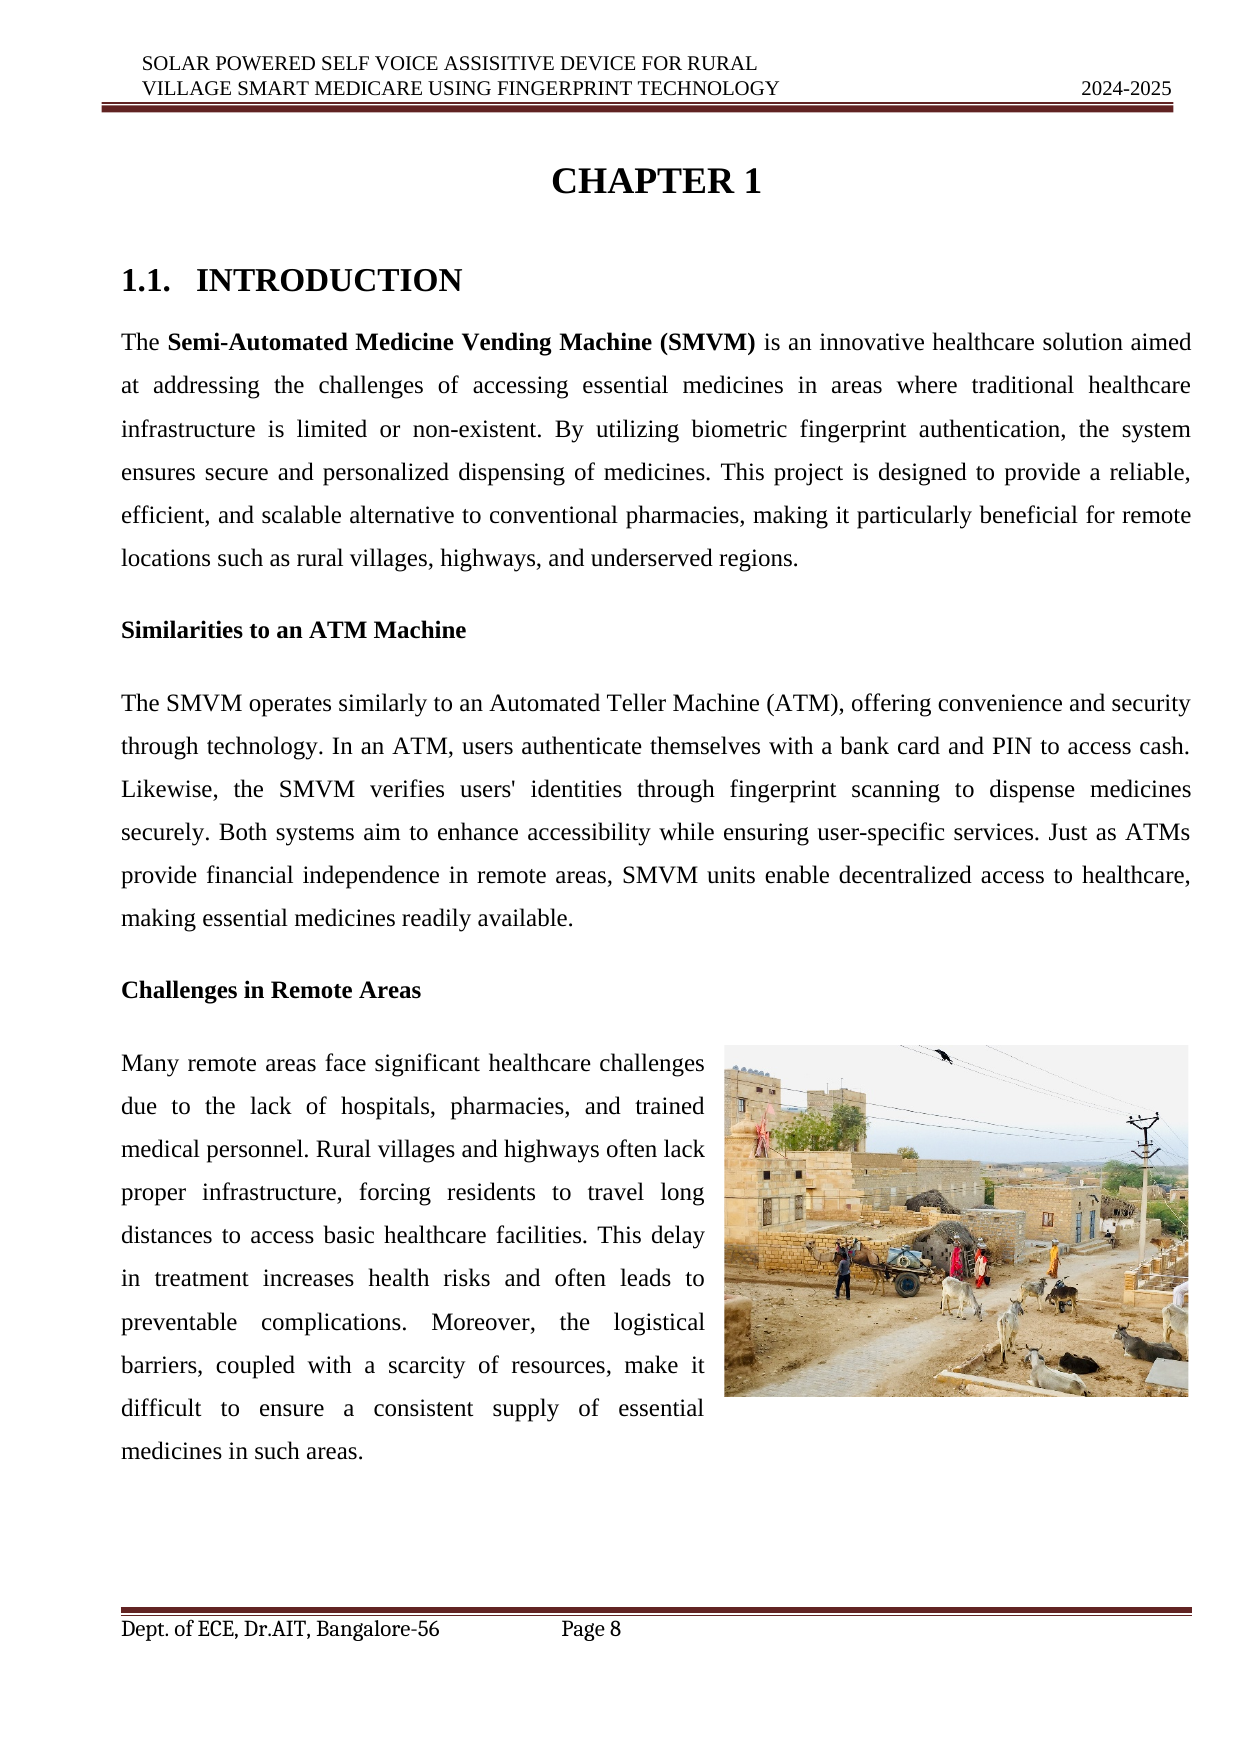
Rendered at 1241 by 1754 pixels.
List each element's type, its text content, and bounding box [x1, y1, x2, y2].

subtitle Similarities to an ATM Machine [121, 615, 1192, 644]
picture [722, 1045, 1189, 1395]
subtitle Challenges in Remote Areas [121, 976, 1192, 1004]
text CHAPTER 1 [121, 158, 1192, 201]
text The Semi-Automated Medicine Vending Machine (SMVM) is an innovative healthcare solution aimed at addressing the challenges of accessing essential medicines in areas where traditional healthcare infrastructure is limited or non-existent. By utilizing biometric fingerprint authentication, the system ensures secure and personalized dispensing of medicines. This project is designed to provide a reliable, efficient, and scalable alternative to conventional pharmacies, making it particularly beneficial for remote locations such as rural villages, highways, and underserved regions. [121, 327, 1192, 572]
list INTRODUCTION [121, 260, 1192, 298]
text The SMVM operates similarly to an Automated Teller Machine (ATM), offering convenience and security through technology. In an ATM, users authenticate themselves with a bank card and PIN to access cash. Likewise, the SMVM verifies users' identities through fingerprint scanning to dispense medicines securely. Both systems aim to enhance accessibility while ensuring user-specific services. Just as ATMs provide financial independence in remote areas, SMVM units enable decentralized access to healthcare, making essential medicines readily available. [121, 688, 1192, 932]
